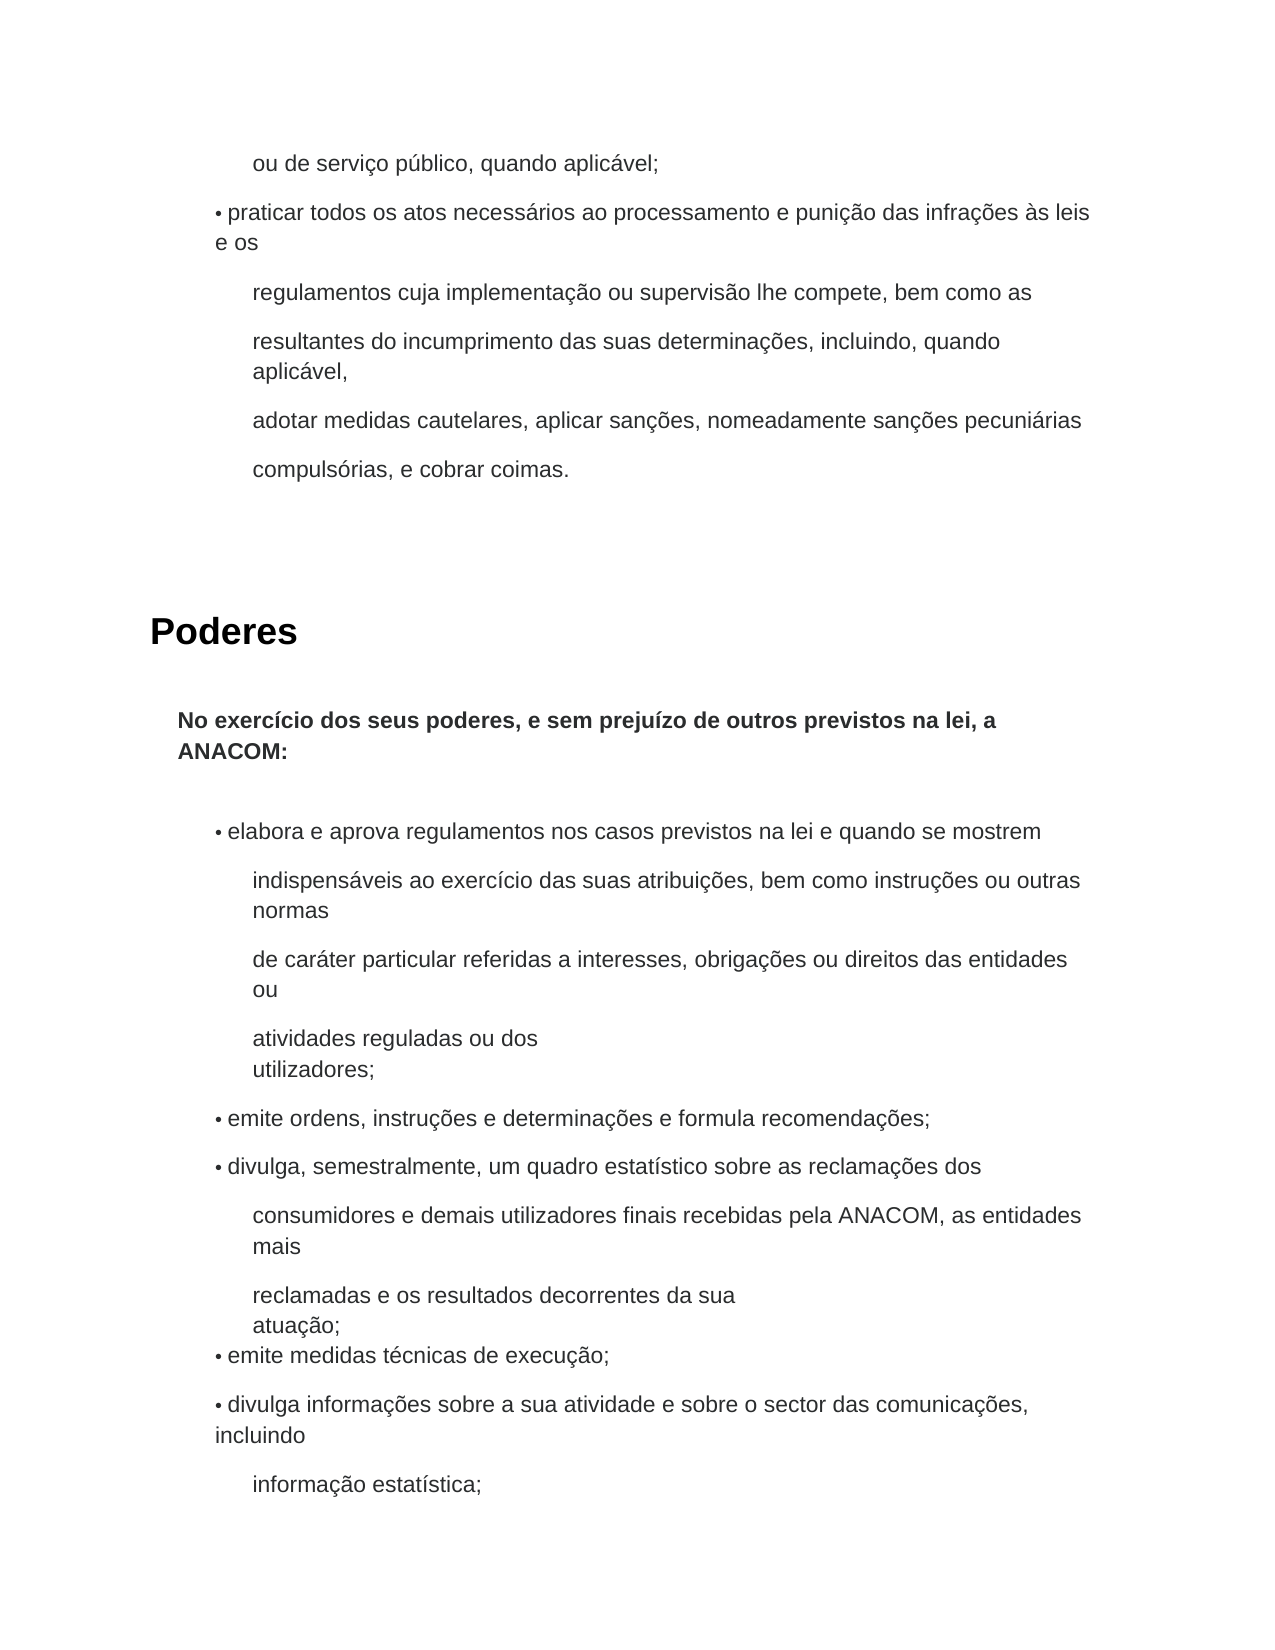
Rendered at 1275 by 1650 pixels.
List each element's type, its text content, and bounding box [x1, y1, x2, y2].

text • praticar todos os atos necessários ao processamento e punição das infrações às leis e os [215, 199, 1098, 256]
text resultantes do incumprimento das suas determinações, incluindo, quando aplicável, [252, 328, 1098, 384]
text reclamadas e os resultados decorrentes da sua atuação; [252, 1282, 808, 1338]
text No exercício dos seus poderes, e sem prejuízo de outros previstos na lei, a ANACOM: [177, 707, 1017, 764]
text • divulga, semestralmente, um quadro estatístico sobre as reclamações dos [215, 1153, 1098, 1180]
text adotar medidas cautelares, aplicar sanções, nomeadamente sanções pecuniárias [252, 407, 1098, 433]
text ou de serviço público, quando aplicável; [252, 150, 659, 176]
text compulsórias, e cobrar coimas. [252, 456, 576, 483]
text • divulga informações sobre a sua atividade e sobre o sector das comunicações, incluindo [215, 1391, 1098, 1448]
text • emite ordens, instruções e determinações e formula recomendações; [215, 1105, 934, 1131]
text • elabora e aprova regulamentos nos casos previstos na lei e quando se mostrem [215, 818, 1099, 844]
text de caráter particular referidas a interesses, obrigações ou direitos das entidades ou [252, 946, 1098, 1002]
text atividades reguladas ou dos utilizadores; [252, 1025, 664, 1082]
text indispensáveis ao exercício das suas atribuições, bem como instruções ou outras normas [252, 867, 1098, 923]
text • emite medidas técnicas de execução; [215, 1342, 633, 1369]
text informação estatística; [252, 1471, 499, 1497]
text regulamentos cuja implementação ou supervisão lhe compete, bem como as [252, 278, 1098, 305]
text consumidores e demais utilizadores finais recebidas pela ANACOM, as entidades mais [252, 1202, 1098, 1259]
subtitle Poderes [150, 609, 311, 652]
